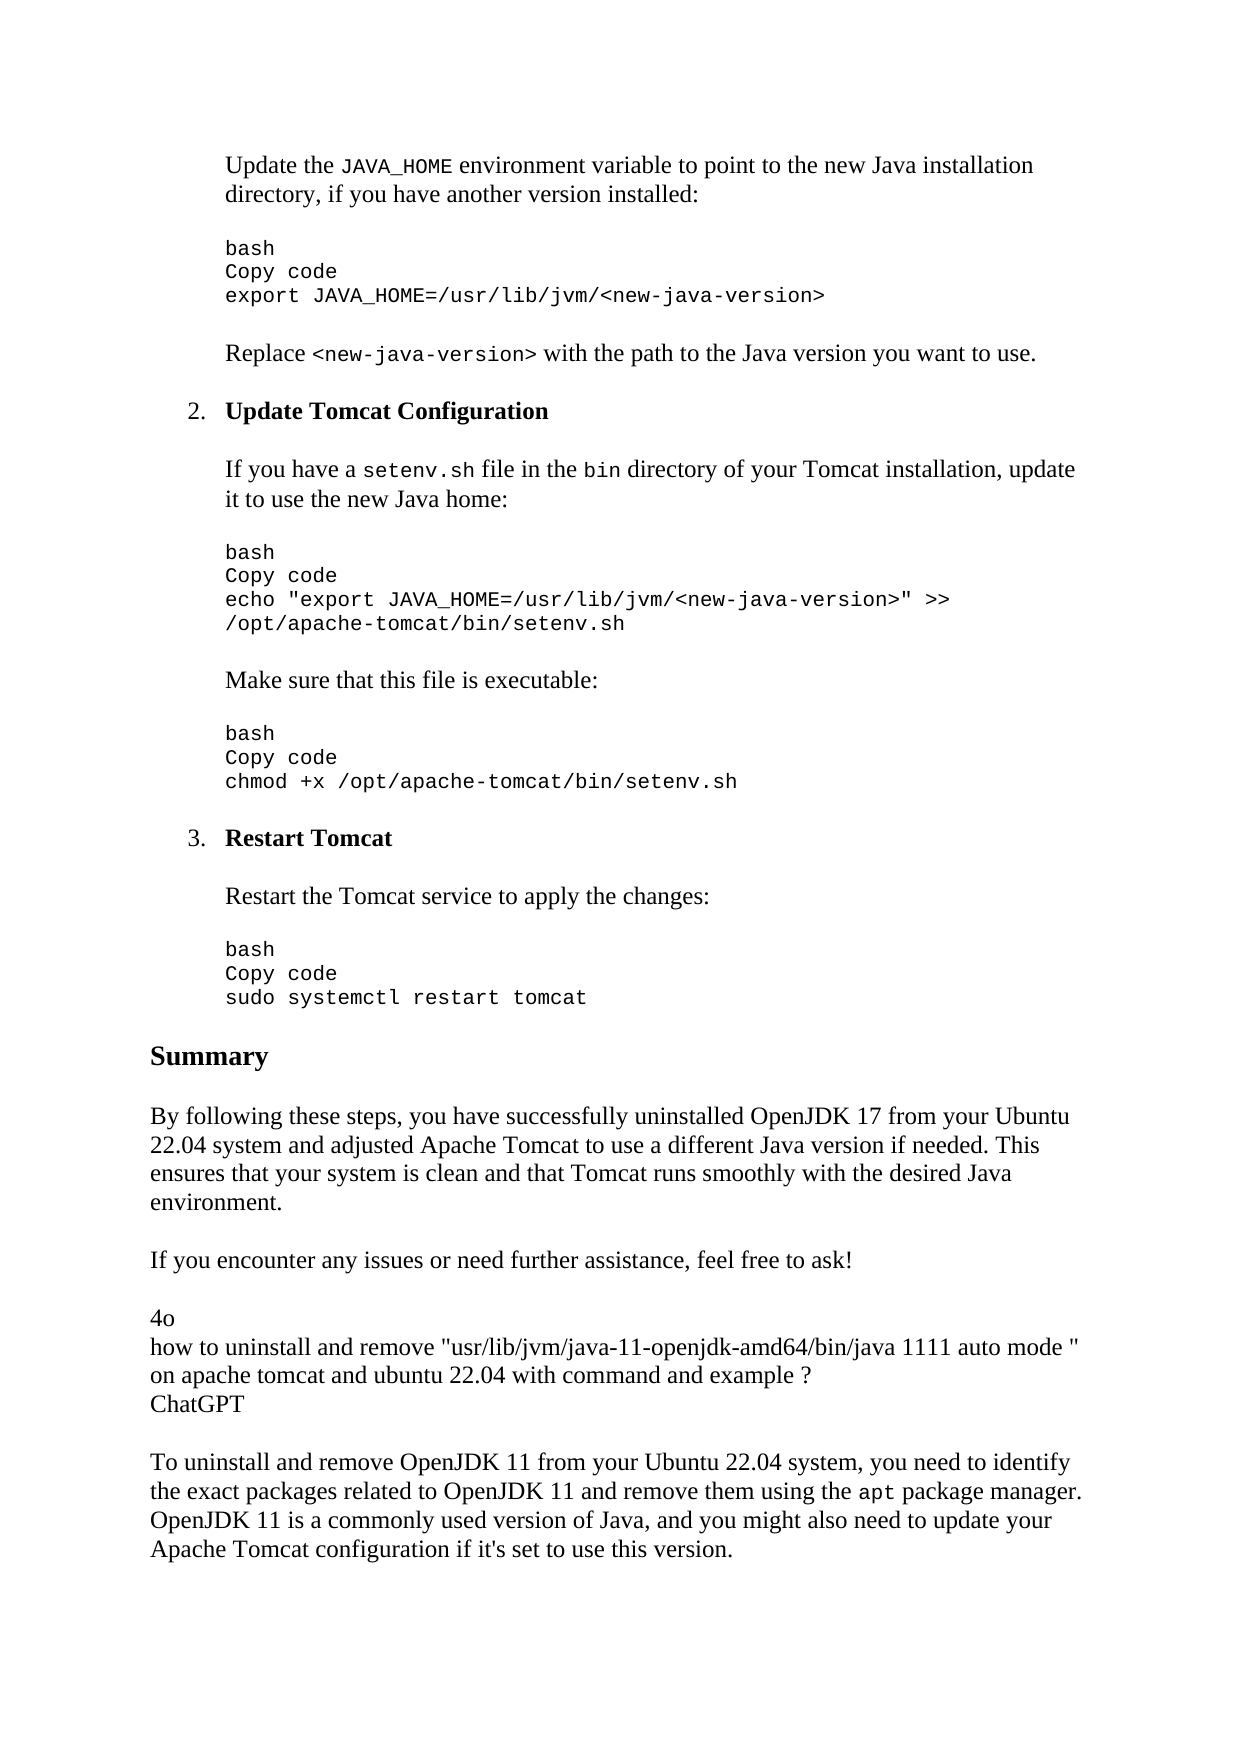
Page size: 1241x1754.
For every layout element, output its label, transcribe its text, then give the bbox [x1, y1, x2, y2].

text By following these steps, you have successfully uninstalled OpenJDK 17 from your Ubuntu 22.04 system and adjusted Apache Tomcat to use a different Java version if needed. This ensures that your system is clean and that Tomcat runs smoothly with the desired Java environment. [150, 1101, 1090, 1216]
text Summary [150, 1039, 1090, 1072]
text Copy code [225, 261, 1090, 285]
list Update Tomcat Configuration [187, 396, 1090, 425]
text bash [225, 237, 1090, 261]
text Copy code [225, 747, 1090, 771]
text Update the JAVA_HOME environment variable to point to the new Java installation directory, if you have another version installed: [225, 150, 1090, 208]
text ChatGPT [150, 1389, 1090, 1418]
text how to uninstall and remove "usr/lib/jvm/java-11-openjdk-amd64/bin/java 1111 auto mode " on apache tomcat and ubuntu 22.04 with command and example ? [150, 1332, 1090, 1389]
list Restart Tomcat [187, 823, 1090, 852]
text bash [225, 723, 1090, 747]
text bash [225, 542, 1090, 565]
text If you encounter any issues or need further assistance, feel free to ask! [150, 1245, 1090, 1274]
text Make sure that this file is executable: [225, 666, 1090, 694]
text export JAVA_HOME=/usr/lib/jvm/<new-java-version> [225, 285, 1090, 308]
text If you have a setenv.sh file in the bin directory of your Tomcat installation, update it to use the new Java home: [225, 454, 1090, 513]
text Replace <new-java-version> with the path to the Java version you want to use. [225, 338, 1090, 367]
text To uninstall and remove OpenJDK 11 from your Ubuntu 22.04 system, you need to identify the exact packages related to OpenJDK 11 and remove them using the apt package manager. OpenJDK 11 is a commonly used version of Java, and you might also need to update your Apache Tomcat configuration if it's set to use this version. [150, 1447, 1090, 1563]
text bash [225, 939, 1090, 963]
text Restart the Tomcat service to apply the changes: [225, 881, 1090, 910]
text echo "export JAVA_HOME=/usr/lib/jvm/<new-java-version>" >> /opt/apache-tomcat/bin/setenv.sh [225, 589, 1090, 636]
text Copy code [225, 565, 1090, 589]
text chmod +x /opt/apache-tomcat/bin/setenv.sh [225, 771, 1090, 794]
text sudo systemctl restart tomcat [225, 987, 1090, 1010]
text Copy code [225, 963, 1090, 987]
text 4o [150, 1303, 1090, 1332]
